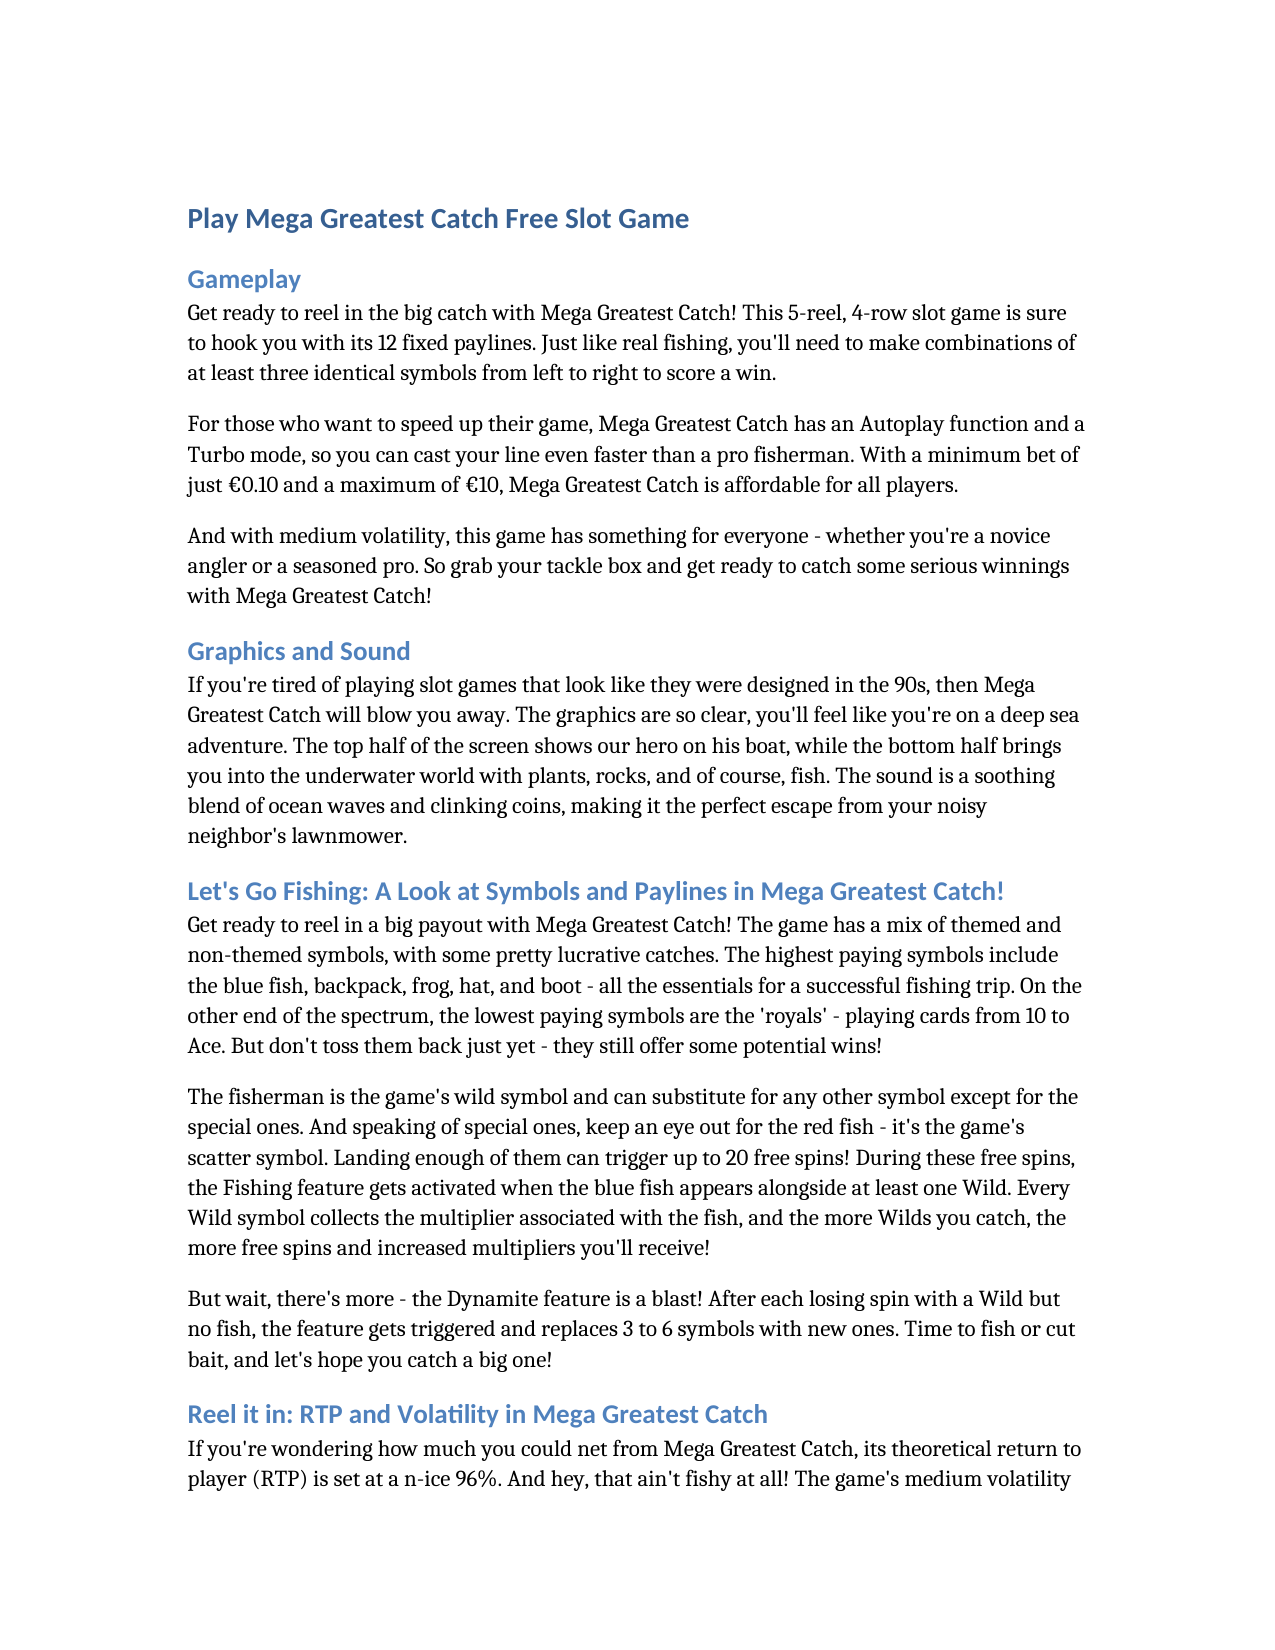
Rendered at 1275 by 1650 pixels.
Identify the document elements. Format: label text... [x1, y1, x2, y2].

subtitle Gameplay [187, 262, 1087, 295]
text If you're tired of playing slot games that look like they were designed in the 90s, then Mega Greatest Catch will blow you away. The graphics are so clear, you'll feel like you're on a deep sea adventure. The top half of the screen shows our hero on his boat, while the bottom half brings you into the underwater world with plants, rocks, and of course, fish. The sound is a soothing blend of ocean waves and clinking coins, making it the perfect escape from your noisy neighbor's lawnmower. [187, 672, 1087, 849]
subtitle Play Mega Greatest Catch Free Slot Game [187, 200, 1087, 236]
subtitle Reel it in: RTP and Volatility in Mega Greatest Catch [187, 1397, 1087, 1430]
text The fisherman is the game's wild symbol and can substitute for any other symbol except for the special ones. And speaking of special ones, keep an eye out for the red fish - it's the game's scatter symbol. Landing enough of them can trigger up to 20 free spins! During these free spins, the Fishing feature gets activated when the blue fish appears alongside at least one Wild. Every Wild symbol collects the multiplier associated with the fish, and the more Wilds you catch, the more free spins and increased multipliers you'll receive! [187, 1084, 1087, 1261]
text Get ready to reel in the big catch with Mega Greatest Catch! This 5-reel, 4-row slot game is sure to hook you with its 12 fixed paylines. Just like real fishing, you'll need to make combinations of at least three identical symbols from left to right to score a win. [187, 300, 1087, 386]
text And with medium volatility, this game has something for everyone - whether you're a novice angler or a seasoned pro. So grab your tackle box and get ready to catch some serious winnings with Mega Greatest Catch! [187, 523, 1087, 609]
text But wait, there's more - the Dynamite feature is a blast! After each losing spin with a Wild but no fish, the feature gets triggered and replaces 3 to 6 symbols with new ones. Time to fish or cut bait, and let's hope you catch a big one! [187, 1286, 1087, 1373]
subtitle Graphics and Sound [187, 634, 1087, 667]
subtitle Let's Go Fishing: A Look at Symbols and Paylines in Mega Greatest Catch! [187, 874, 1087, 907]
text For those who want to speed up their game, Mega Greatest Catch has an Autoplay function and a Turbo mode, so you can cast your line even faster than a pro fisherman. With a minimum bet of just €0.10 and a maximum of €10, Mega Greatest Catch is affordable for all players. [187, 411, 1087, 498]
text Get ready to reel in a big payout with Mega Greatest Catch! The game has a mix of themed and non-themed symbols, with some pretty lucrative catches. The highest paying symbols include the blue fish, backpack, frog, hat, and boot - all the essentials for a successful fishing trip. On the other end of the spectrum, the lowest paying symbols are the 'royals' - playing cards from 10 to Ace. But don't toss them back just yet - they still offer some potential wins! [187, 912, 1087, 1059]
